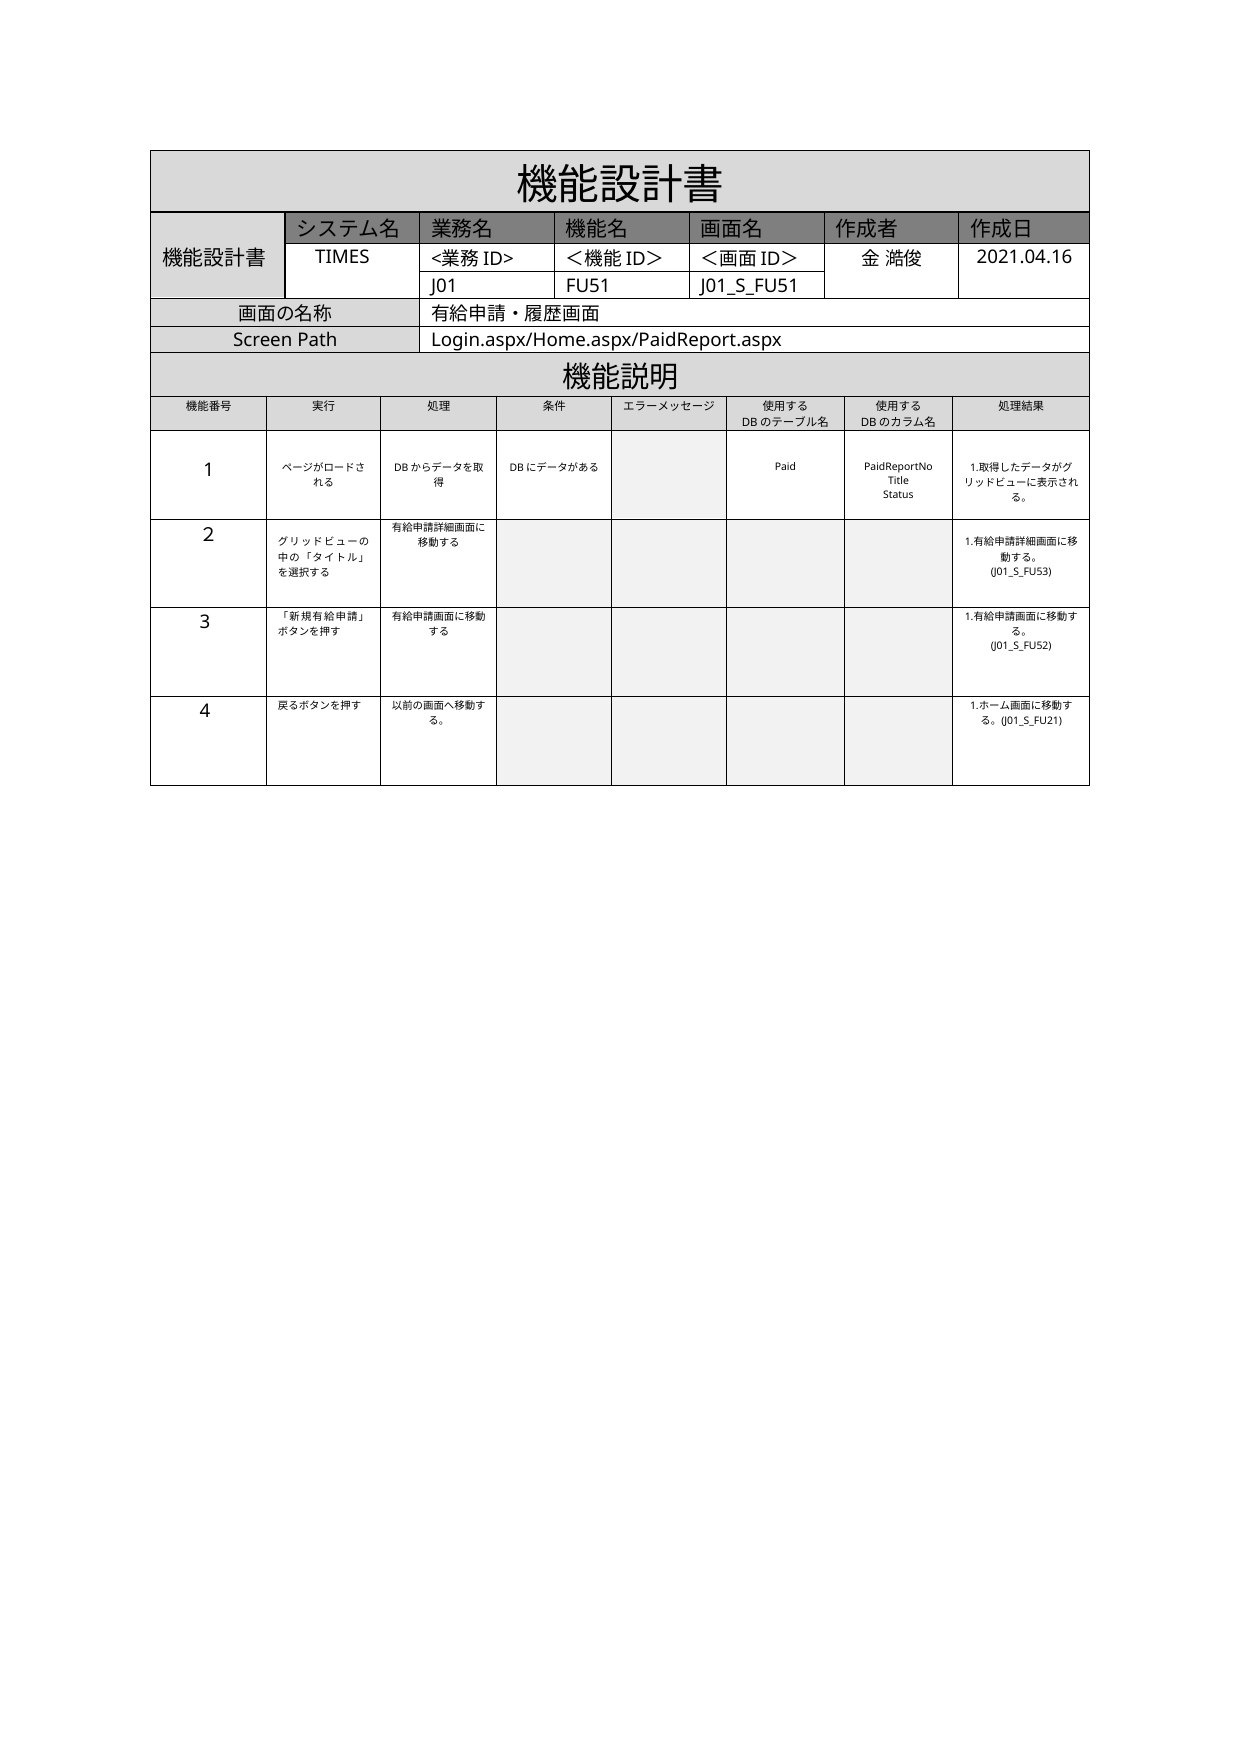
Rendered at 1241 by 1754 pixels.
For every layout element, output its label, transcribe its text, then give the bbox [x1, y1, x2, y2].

table_cell [727, 697, 844, 785]
table_cell 機能名 [555, 213, 689, 243]
table_cell 処理結果 [953, 397, 1089, 430]
table_cell 1.有給申請詳細画面に移動する。 (J01_S_FU53) [953, 520, 1089, 607]
table_cell [497, 697, 611, 785]
table_cell 機能設計書 [151, 213, 284, 297]
table_cell 戻るボタンを押す [267, 697, 380, 785]
table_cell 有給申請画面に移動する [381, 608, 496, 696]
table_cell 作成者 [825, 213, 958, 243]
table_cell [612, 520, 726, 607]
table_cell [612, 431, 726, 518]
table_cell 1.有給申請画面に移動する。 (J01_S_FU52) [953, 608, 1089, 696]
table_cell J01 [420, 272, 554, 297]
table_cell DBにデータがある [497, 431, 611, 518]
table_cell J01_S_FU51 [690, 272, 824, 297]
table_cell [497, 520, 611, 607]
table_cell Screen Path [151, 327, 419, 352]
table_cell PaidReportNo Title Status [845, 431, 952, 518]
table_cell 実行 [267, 397, 380, 430]
table_cell ページがロードされる [267, 431, 380, 518]
table_cell 使用する DBのテーブル名 [727, 397, 844, 430]
table_cell 以前の画面へ移動する。 [381, 697, 496, 785]
table_cell [845, 608, 952, 696]
table_cell 作成日 [959, 213, 1089, 243]
table_cell [612, 697, 726, 785]
table_cell 画面の名称 [151, 299, 419, 326]
table_cell [612, 608, 726, 696]
table_cell 機能番号 [151, 397, 266, 430]
table_cell DBからデータを取得 [381, 431, 496, 518]
table_cell [727, 520, 844, 607]
table_cell 1.ホーム画面に移動する。(J01_S_FU21) [953, 697, 1089, 785]
table_cell 金 澔俊 [825, 244, 958, 297]
table_cell ２ [151, 520, 266, 607]
table_cell 有給申請・履歴画面 [420, 299, 1089, 326]
table_cell ＜画面ID＞ [690, 244, 824, 271]
table_cell 「新規有給申請」ボタンを押す [267, 608, 380, 696]
table_cell 処理 [381, 397, 496, 430]
table_cell システム名 [286, 213, 419, 243]
table_cell 条件 [497, 397, 611, 430]
table_cell FU51 [555, 272, 689, 297]
table_cell Login.aspx/Home.aspx/PaidReport.aspx [420, 327, 1089, 352]
table_cell エラーメッセージ [612, 397, 726, 430]
table_cell 1.取得したデータがグリッドビューに表示される。 [953, 431, 1089, 518]
table_cell [727, 608, 844, 696]
table_cell グリッドビューの中の「タイトル」を選択する [267, 520, 380, 607]
table_cell Paid [727, 431, 844, 518]
table_cell 2021.04.16 [959, 244, 1089, 297]
table_cell 有給申請詳細画面に移動する [381, 520, 496, 607]
table_cell <業務ID> [420, 244, 554, 271]
table_cell 1 [151, 431, 266, 518]
table_cell 画面名 [690, 213, 824, 243]
table_cell ＜機能ID＞ [555, 244, 689, 271]
table_cell 機能説明 [151, 353, 1089, 396]
table_cell 使用する DBのカラム名 [845, 397, 952, 430]
table_cell 3 [151, 608, 266, 696]
table_cell [497, 608, 611, 696]
table_cell [845, 697, 952, 785]
table_cell [845, 520, 952, 607]
table_cell 4 [151, 697, 266, 785]
table_cell 業務名 [420, 213, 554, 243]
table_header 機能設計書 [151, 151, 1089, 211]
table_cell TIMES [286, 244, 419, 297]
